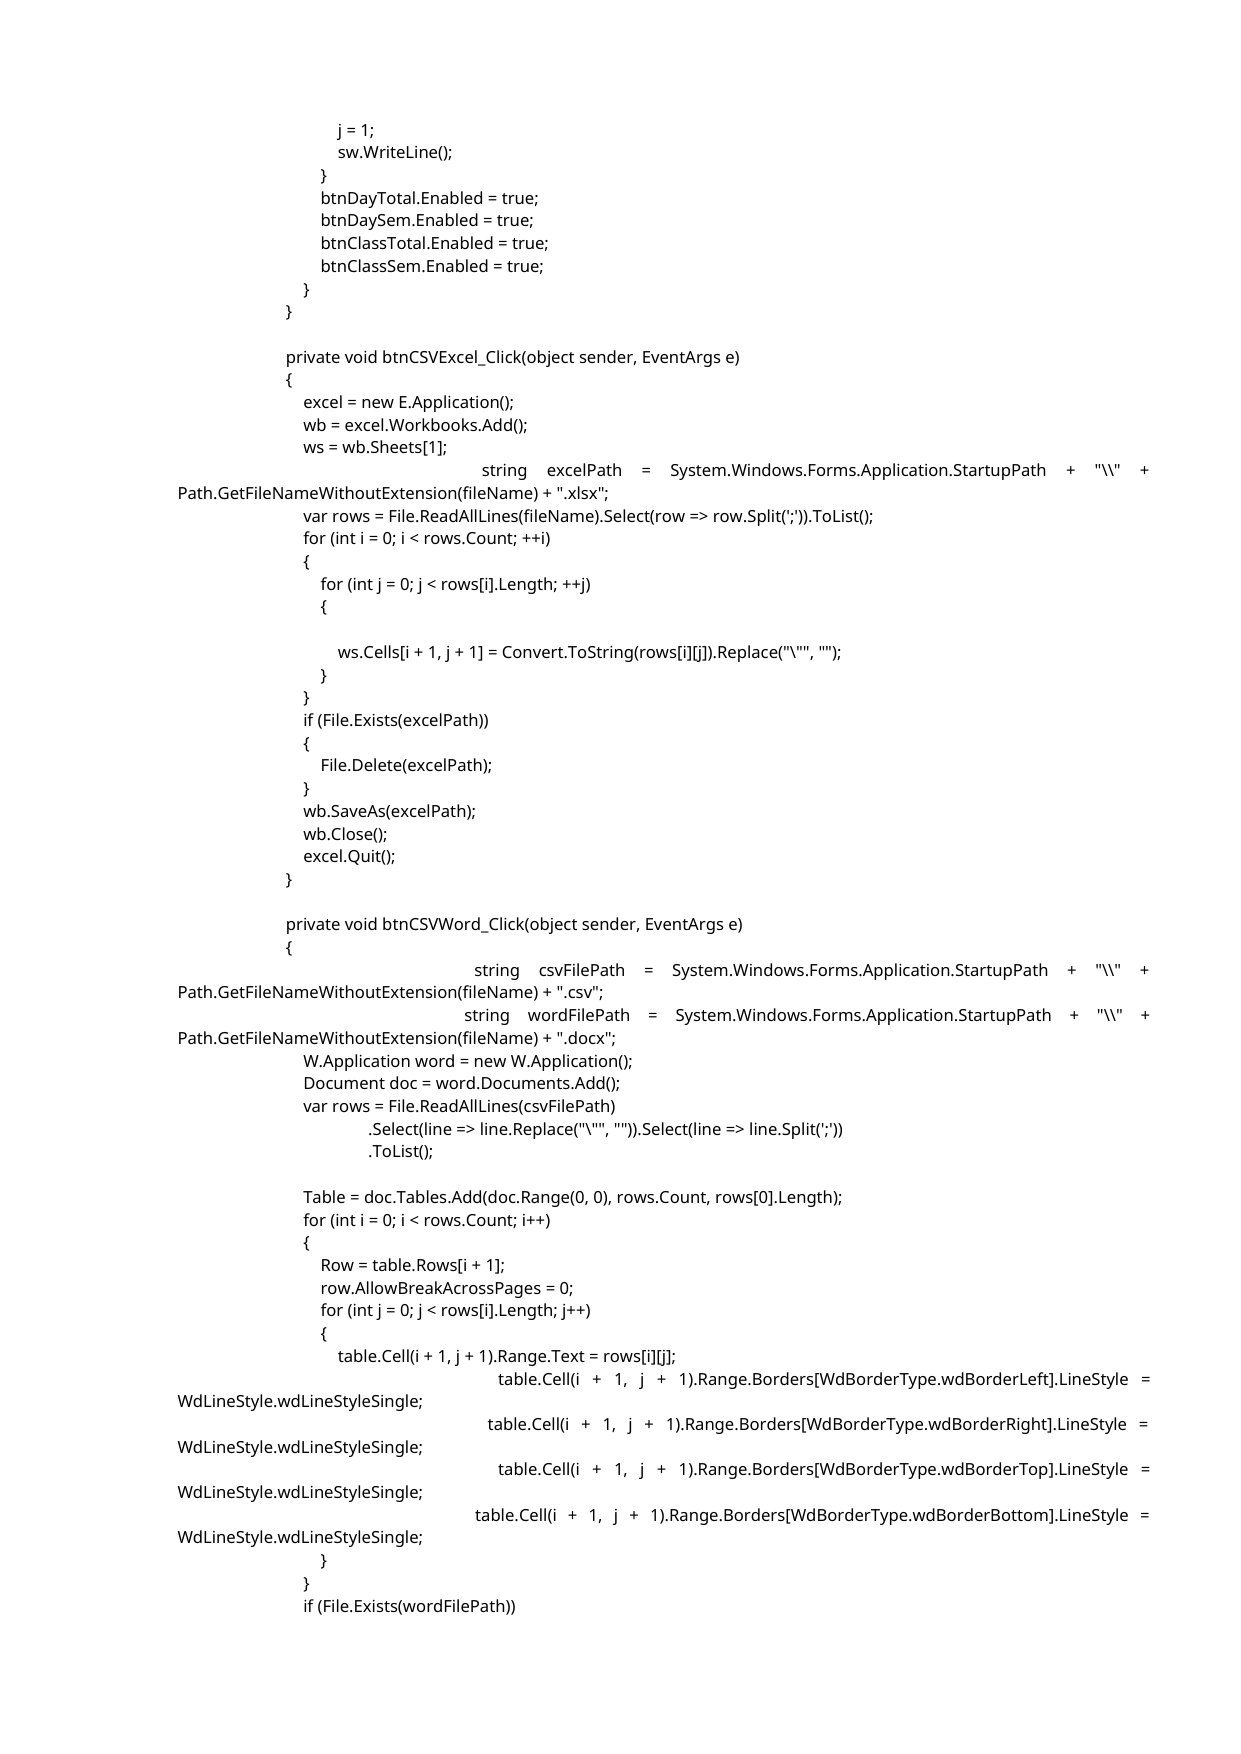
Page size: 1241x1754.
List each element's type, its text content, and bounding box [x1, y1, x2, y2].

text var rows = File.ReadAllLines(fileName).Select(row => row.Split(';')).ToList(); [177, 504, 1152, 527]
text { [177, 368, 1152, 391]
text j = 1; [177, 118, 1152, 141]
text } [177, 777, 1152, 799]
text { [177, 936, 1152, 958]
text for (int i = 0; i < rows.Count; i++) [177, 1208, 1152, 1231]
text table.Cell(i + 1, j + 1).Range.Borders[WdBorderType.wdBorderBottom].LineStyle = WdLineStyle.wdLineStyleSingle; [177, 1503, 1152, 1549]
text btnDaySem.Enabled = true; [177, 209, 1152, 232]
text .Select(line => line.Replace("\"", "")).Select(line => line.Split(';')) [177, 1117, 1152, 1140]
text { [177, 1322, 1152, 1344]
text } [177, 300, 1152, 322]
text wb.SaveAs(excelPath); [177, 799, 1152, 822]
text wb = excel.Workbooks.Add(); [177, 413, 1152, 436]
text } [177, 1571, 1152, 1594]
text Document doc = word.Documents.Add(); [177, 1072, 1152, 1094]
text excel.Quit(); [177, 845, 1152, 867]
text for (int i = 0; i < rows.Count; ++i) [177, 527, 1152, 549]
text if (File.Exists(excelPath)) [177, 708, 1152, 731]
text btnDayTotal.Enabled = true; [177, 186, 1152, 209]
text btnClassSem.Enabled = true; [177, 254, 1152, 277]
text row.AllowBreakAcrossPages = 0; [177, 1276, 1152, 1299]
text private void btnCSVExcel_Click(object sender, EventArgs e) [177, 345, 1152, 368]
text string csvFilePath = System.Windows.Forms.Application.StartupPath + "\\" + Path.GetFileNameWithoutExtension(fileName) + ".csv"; [177, 958, 1152, 1004]
text table.Cell(i + 1, j + 1).Range.Borders[WdBorderType.wdBorderRight].LineStyle = WdLineStyle.wdLineStyleSingle; [177, 1412, 1152, 1458]
text excel = new E.Application(); [177, 391, 1152, 413]
text .ToList(); [177, 1140, 1152, 1163]
text var rows = File.ReadAllLines(csvFilePath) [177, 1094, 1152, 1117]
text Row = table.Rows[i + 1]; [177, 1253, 1152, 1276]
text table.Cell(i + 1, j + 1).Range.Borders[WdBorderType.wdBorderTop].LineStyle = WdLineStyle.wdLineStyleSingle; [177, 1458, 1152, 1503]
text if (File.Exists(wordFilePath)) [177, 1594, 1152, 1617]
text } [177, 277, 1152, 300]
text } [177, 686, 1152, 708]
text File.Delete(excelPath); [177, 754, 1152, 777]
text { [177, 1231, 1152, 1253]
text for (int j = 0; j < rows[i].Length; ++j) [177, 572, 1152, 595]
text table.Cell(i + 1, j + 1).Range.Text = rows[i][j]; [177, 1344, 1152, 1367]
text } [177, 663, 1152, 686]
text string excelPath = System.Windows.Forms.Application.StartupPath + "\\" + Path.GetFileNameWithoutExtension(fileName) + ".xlsx"; [177, 459, 1152, 504]
text sw.WriteLine(); [177, 141, 1152, 163]
text for (int j = 0; j < rows[i].Length; j++) [177, 1299, 1152, 1322]
text ws = wb.Sheets[1]; [177, 436, 1152, 459]
text wb.Close(); [177, 822, 1152, 845]
text Table = doc.Tables.Add(doc.Range(0, 0), rows.Count, rows[0].Length); [177, 1185, 1152, 1208]
text } [177, 163, 1152, 186]
text private void btnCSVWord_Click(object sender, EventArgs e) [177, 913, 1152, 936]
text ws.Cells[i + 1, j + 1] = Convert.ToString(rows[i][j]).Replace("\"", ""); [177, 640, 1152, 663]
text btnClassTotal.Enabled = true; [177, 232, 1152, 254]
text table.Cell(i + 1, j + 1).Range.Borders[WdBorderType.wdBorderLeft].LineStyle = WdLineStyle.wdLineStyleSingle; [177, 1367, 1152, 1412]
text } [177, 867, 1152, 890]
text { [177, 731, 1152, 754]
text { [177, 595, 1152, 618]
text { [177, 549, 1152, 572]
text W.Application word = new W.Application(); [177, 1049, 1152, 1072]
text string wordFilePath = System.Windows.Forms.Application.StartupPath + "\\" + Path.GetFileNameWithoutExtension(fileName) + ".docx"; [177, 1004, 1152, 1049]
text } [177, 1549, 1152, 1571]
